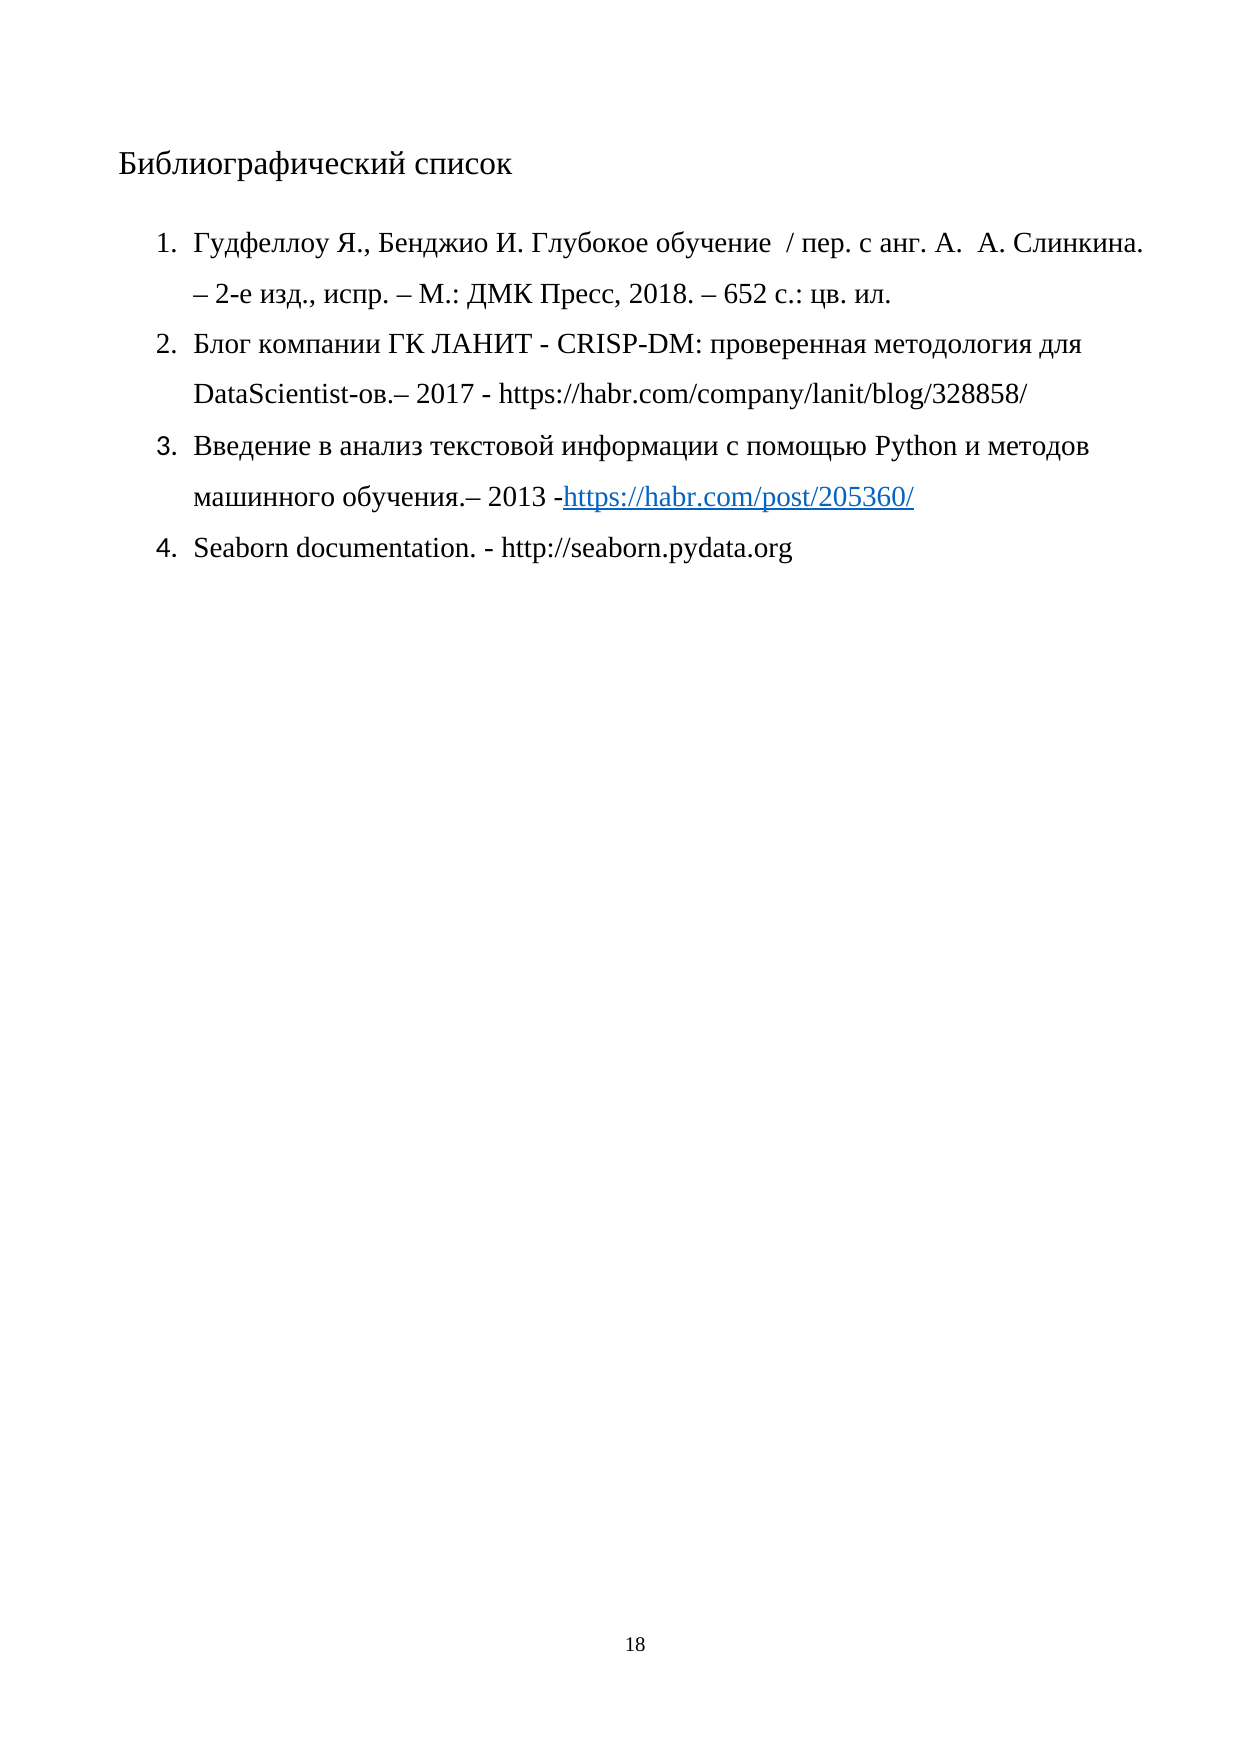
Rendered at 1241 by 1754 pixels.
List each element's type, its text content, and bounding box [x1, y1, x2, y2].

list Блог компании ГК ЛАНИТ - CRISP-DM: проверенная методология для DataScientist-ов.– 2017 - https://habr.com/company/lanit/blog/328858/ [156, 326, 1152, 410]
list Введение в анализ текстовой информации с помощью Python и методов машинного обучения.– 2013 -https://habr.com/post/205360/ [156, 427, 1152, 513]
list Seaborn documentation. - http://seaborn.pydata.org [156, 529, 1152, 565]
subtitle Библиографический список [118, 143, 1152, 181]
list Гудфеллоу Я., Бенджио И. Глубокое обучение / пер. с анг. А. А. Слинкина. – 2-е изд., испр. – М.: ДМК Пресс, 2018. – 652 с.: цв. ил. [156, 226, 1152, 309]
